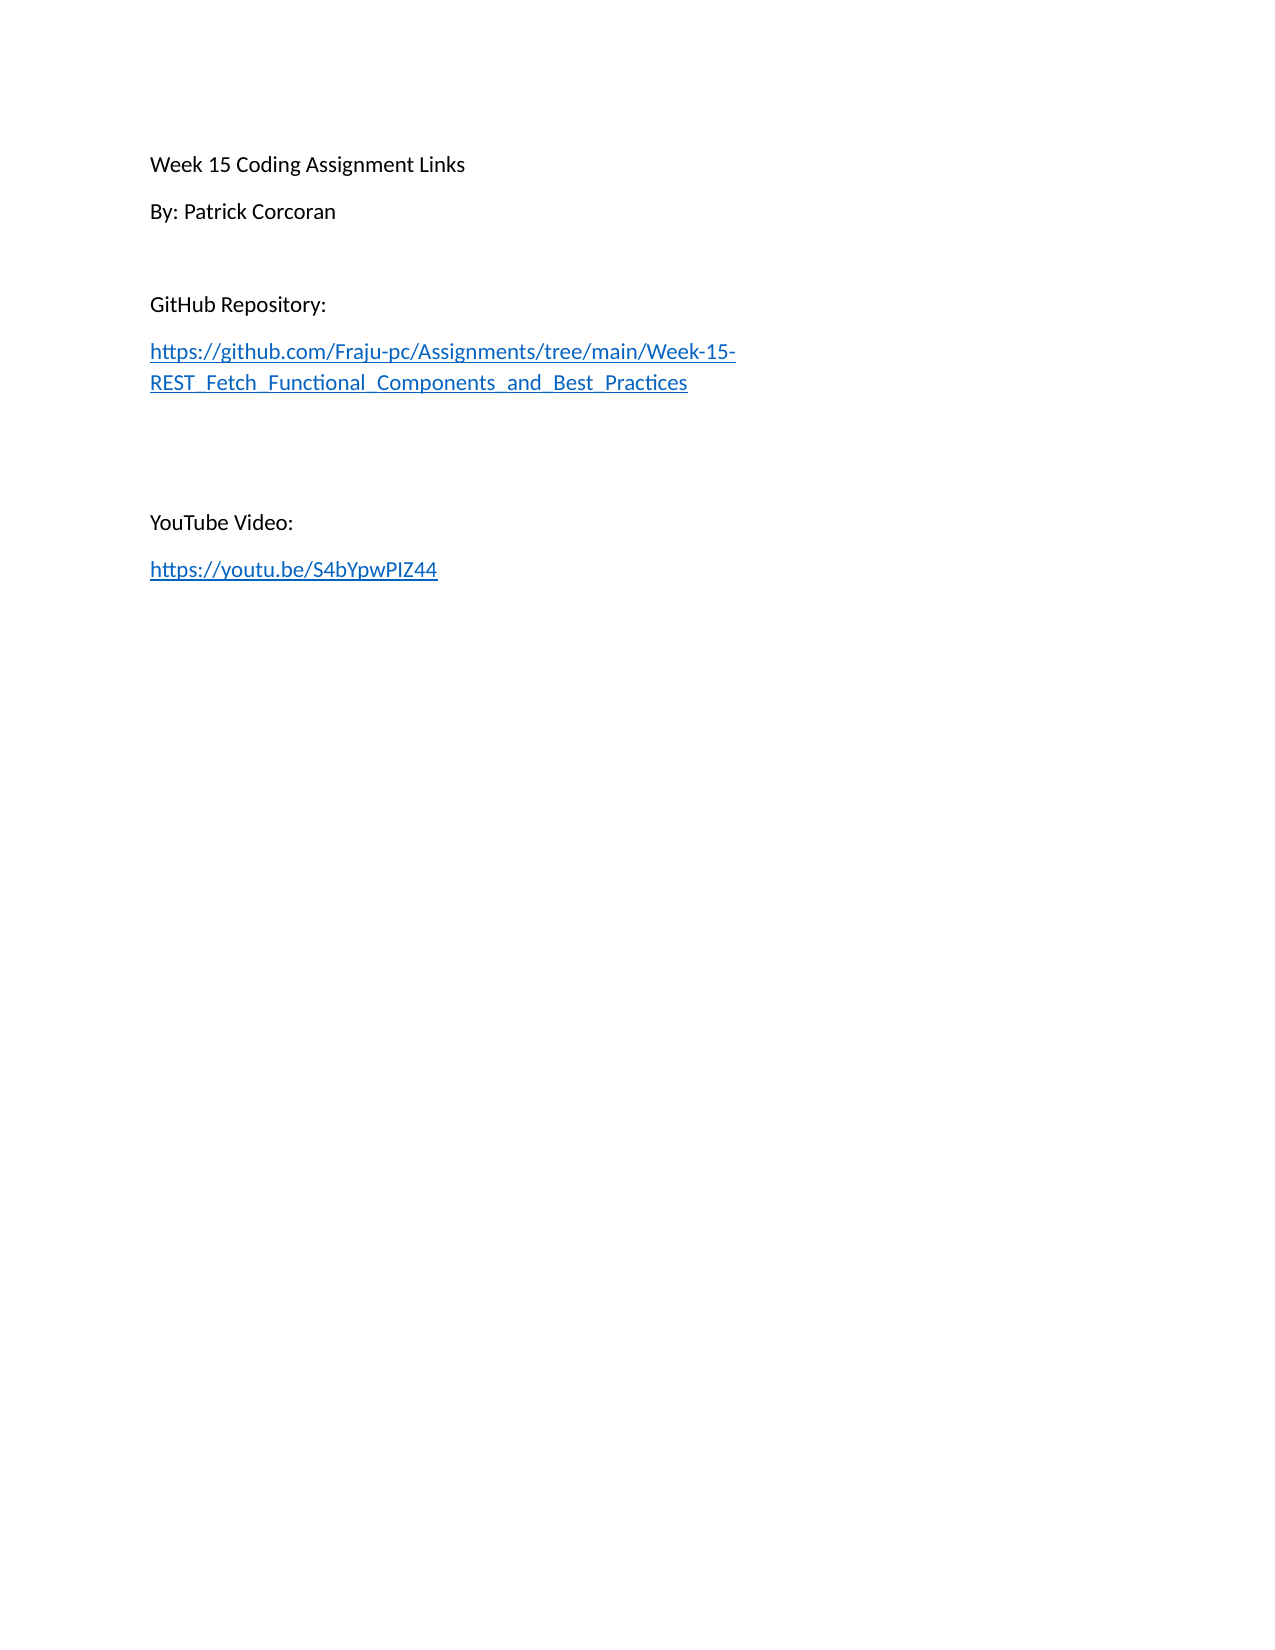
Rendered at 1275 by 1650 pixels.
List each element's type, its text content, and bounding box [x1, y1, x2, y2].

text GitHub Repository: [150, 291, 1125, 319]
text Week 15 Coding Assignment Links [150, 150, 1125, 178]
text By: Patrick Corcoran [150, 197, 1125, 225]
text YouTube Video: [150, 508, 1125, 536]
text https://github.com/Fraju-pc/Assignments/tree/main/Week-15-REST_Fetch_Functional_Components_and_Best_Practices [150, 337, 1125, 396]
text https://youtu.be/S4bYpwPIZ44 [150, 555, 1125, 583]
